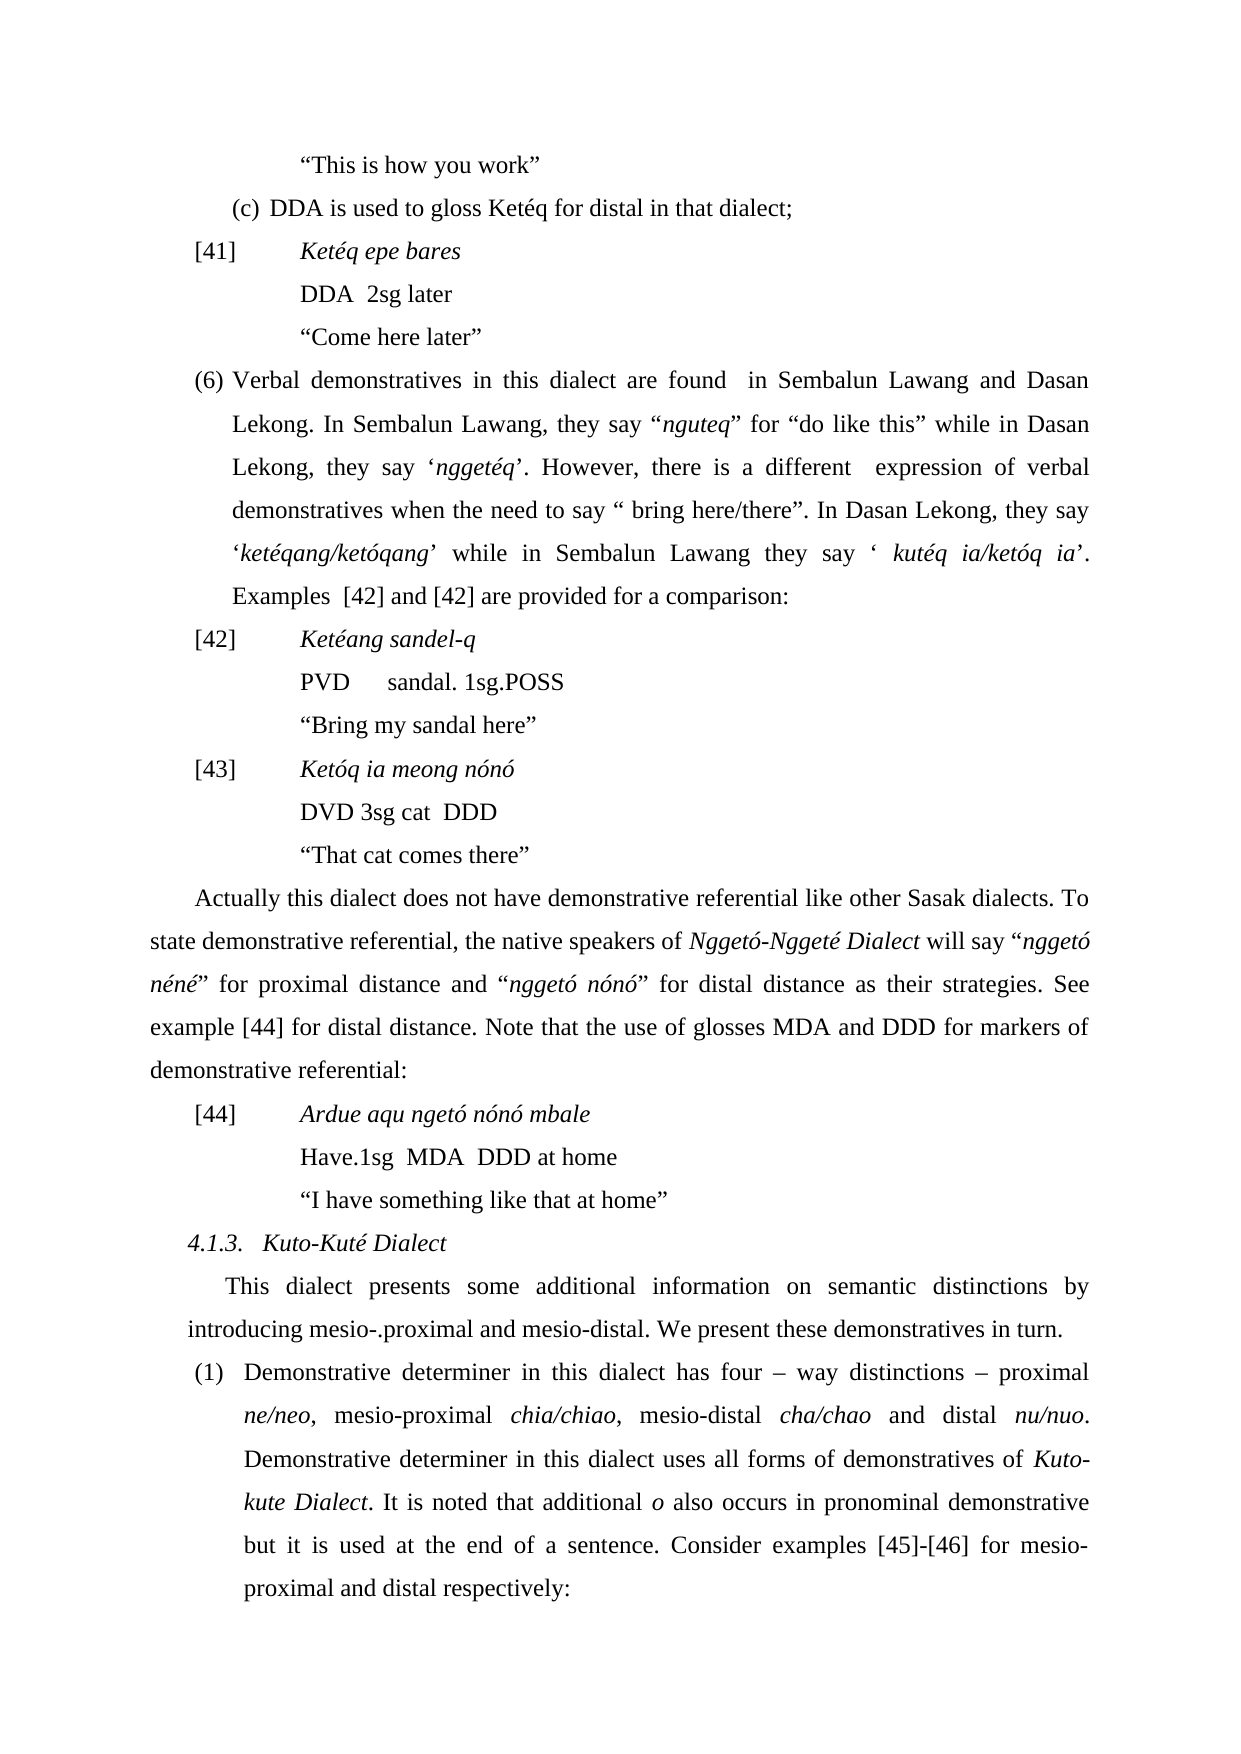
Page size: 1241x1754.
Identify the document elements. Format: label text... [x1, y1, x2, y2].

list Have.1sg MDA DDD at home [194, 1142, 1090, 1171]
list “Come here later” [194, 322, 1090, 351]
list Verbal demonstratives in this dialect are found in Sembalun Lawang and Dasan Lekong. In Sembalun Lawang, they say “nguteq” for “do like this” while in Dasan Lekong, they say ‘nggetéq’. However, there is a different expression of verbal demonstratives when the need to say “ bring here/there”. In Dasan Lekong, they say ‘ketéqang/ketóqang’ while in Sembalun Lawang they say ‘ kutéq ia/ketóq ia’. Examples [42] and [42] are provided for a comparison: [194, 366, 1090, 610]
list [41] Ketéq epe bares [194, 236, 1090, 265]
list DVD 3sg cat DDD [194, 797, 1090, 826]
list [42] Ketéang sandel-q [194, 624, 1090, 653]
list “I have something like that at home” [194, 1185, 1090, 1214]
list “That cat comes there” [194, 840, 1090, 869]
list [44] Ardue aqu ngetó nónó mbale [194, 1099, 1090, 1127]
list “Bring my sandal here” [194, 711, 1090, 739]
list This dialect presents some additional information on semantic distinctions by introducing mesio-.proximal and mesio-distal. We present these demonstratives in turn. [187, 1271, 1090, 1343]
list Demonstrative determiner in this dialect has four – way distinctions – proximal ne/neo, mesio-proximal chia/chiao, mesio-distal cha/chao and distal nu/nuo. Demonstrative determiner in this dialect uses all forms of demonstratives of Kuto-kute Dialect. It is noted that additional o also occurs in pronominal demonstrative but it is used at the end of a sentence. Consider examples [45]-[46] for mesio-proximal and distal respectively: [194, 1357, 1090, 1602]
list DDA is used to gloss Ketéq for distal in that dialect; [232, 193, 1090, 222]
list [43] Ketóq ia meong nónó [194, 754, 1090, 782]
list “This is how you work” [194, 150, 1090, 179]
list Actually this dialect does not have demonstrative referential like other Sasak dialects. To state demonstrative referential, the native speakers of Nggetó-Nggeté Dialect will say “nggetó néné” for proximal distance and “nggetó nónó” for distal distance as their strategies. See example [44] for distal distance. Note that the use of glosses MDA and DDD for markers of demonstrative referential: [150, 883, 1090, 1084]
list DDA 2sg later [194, 279, 1090, 308]
list PVD sandal. 1sg.POSS [194, 667, 1090, 696]
list Kuto-Kuté Dialect [187, 1228, 1090, 1257]
